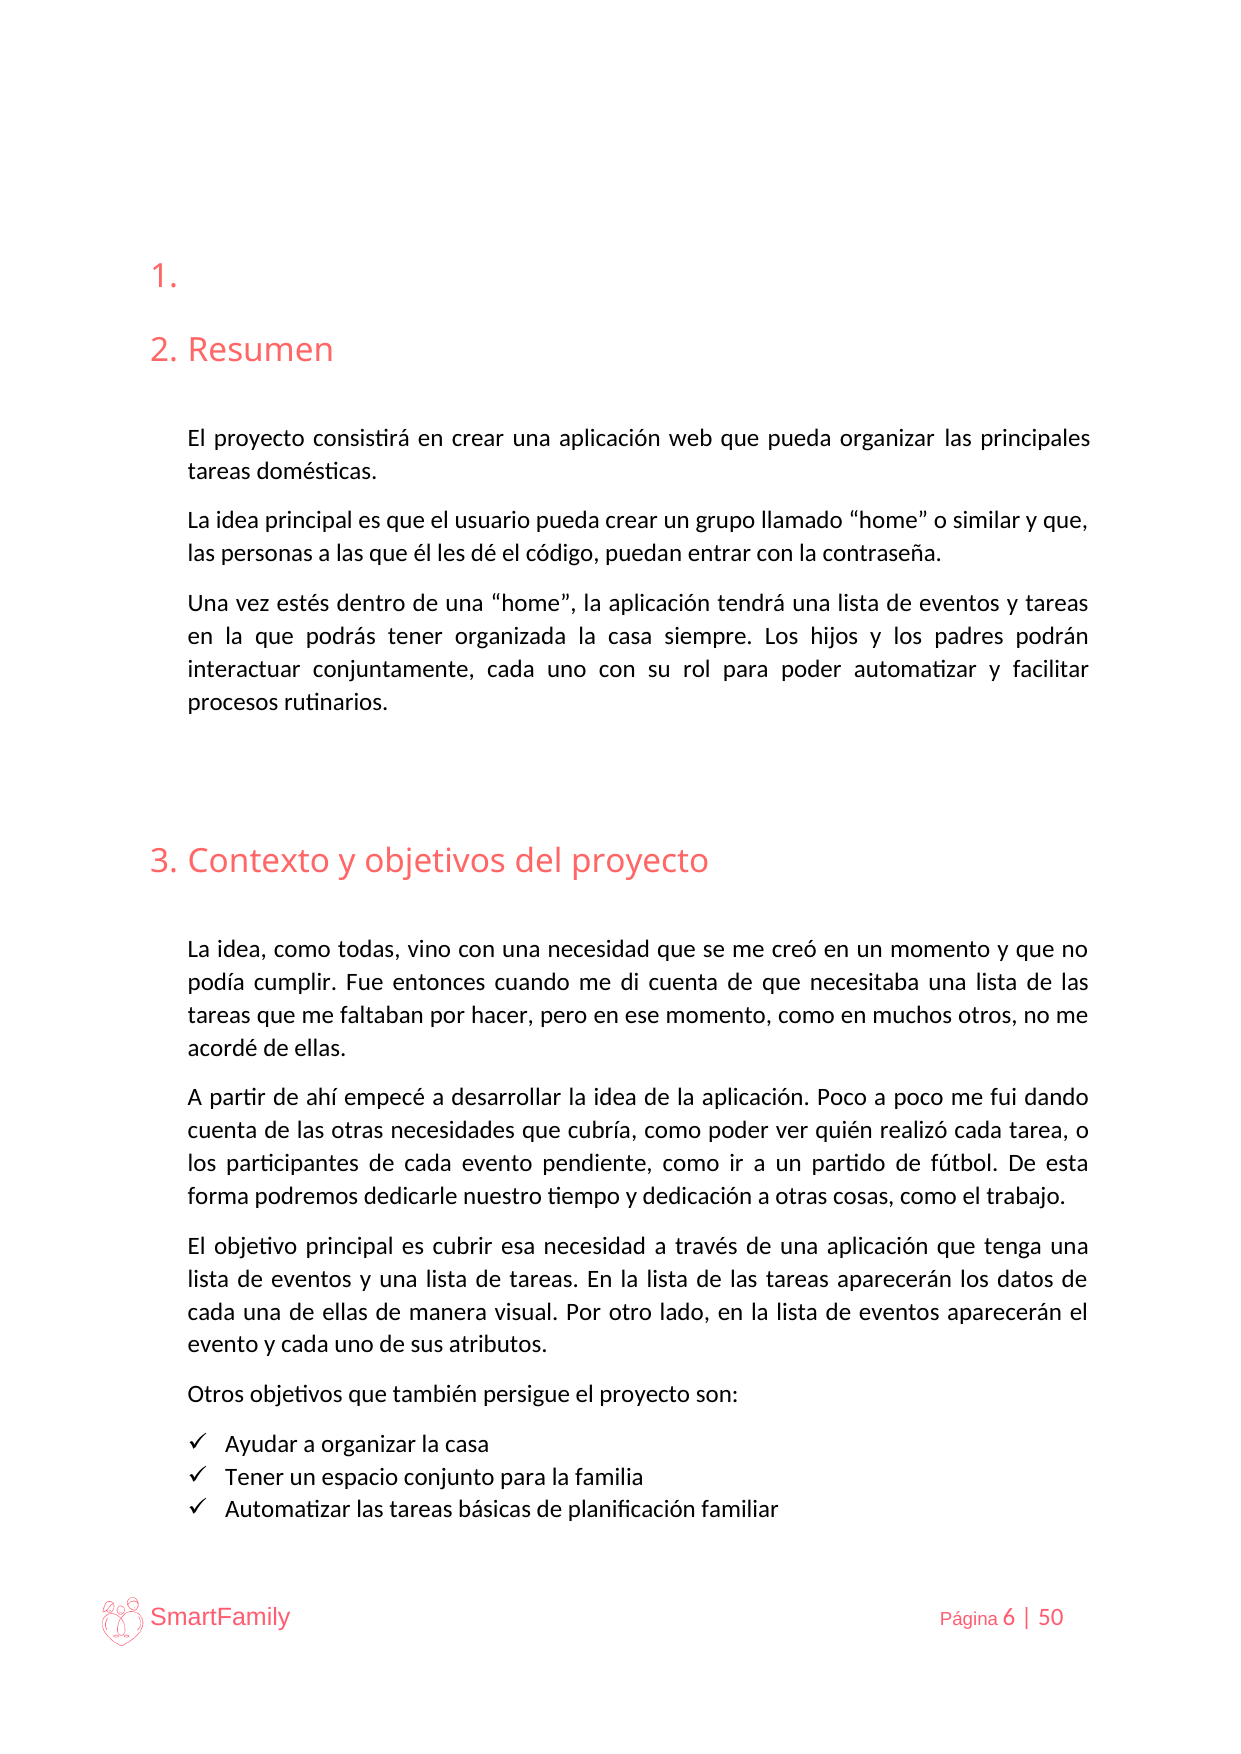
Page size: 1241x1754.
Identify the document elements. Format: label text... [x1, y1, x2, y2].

subtitle Contexto y objetivos del proyecto [150, 837, 1090, 883]
text Otros objetivos que también persigue el proyecto son: [187, 1378, 1090, 1409]
list Ayudar a organizar la casa [187, 1428, 1090, 1458]
list Automatizar las tareas básicas de planificación familiar [187, 1493, 1090, 1524]
picture [92, 1588, 150, 1652]
text El proyecto consistirá en crear una aplicación web que pueda organizar las principales tareas domésticas. [187, 422, 1090, 485]
text La idea, como todas, vino con una necesidad que se me creó en un momento y que no podía cumplir. Fue entonces cuando me di cuenta de que necesitaba una lista de las tareas que me faltaban por hacer, pero en ese momento, como en muchos otros, no me acordé de ellas. [187, 933, 1090, 1062]
text A partir de ahí empecé a desarrollar la idea de la aplicación. Poco a poco me fui dando cuenta de las otras necesidades que cubría, como poder ver quién realizó cada tarea, o los participantes de cada evento pendiente, como ir a un partido de fútbol. De esta forma podremos dedicarle nuestro tiempo y dedicación a otras cosas, como el trabajo. [187, 1081, 1090, 1211]
text El objetivo principal es cubrir esa necesidad a través de una aplicación que tenga una lista de eventos y una lista de tareas. En la lista de las tareas aparecerán los datos de cada una de ellas de manera visual. Por otro lado, en la lista de eventos aparecerán el evento y cada uno de sus atributos. [187, 1230, 1090, 1359]
subtitle Resumen [150, 326, 1090, 371]
text Una vez estés dentro de una “home”, la aplicación tendrá una lista de eventos y tareas en la que podrás tener organizada la casa siempre. Los hijos y los padres podrán interactuar conjuntamente, cada uno con su rol para poder automatizar y facilitar procesos rutinarios. [187, 587, 1090, 716]
text La idea principal es que el usuario pueda crear un grupo llamado “home” o similar y que, las personas a las que él les dé el código, puedan entrar con la contraseña. [187, 504, 1090, 568]
list Tener un espacio conjunto para la familia [187, 1461, 1090, 1491]
